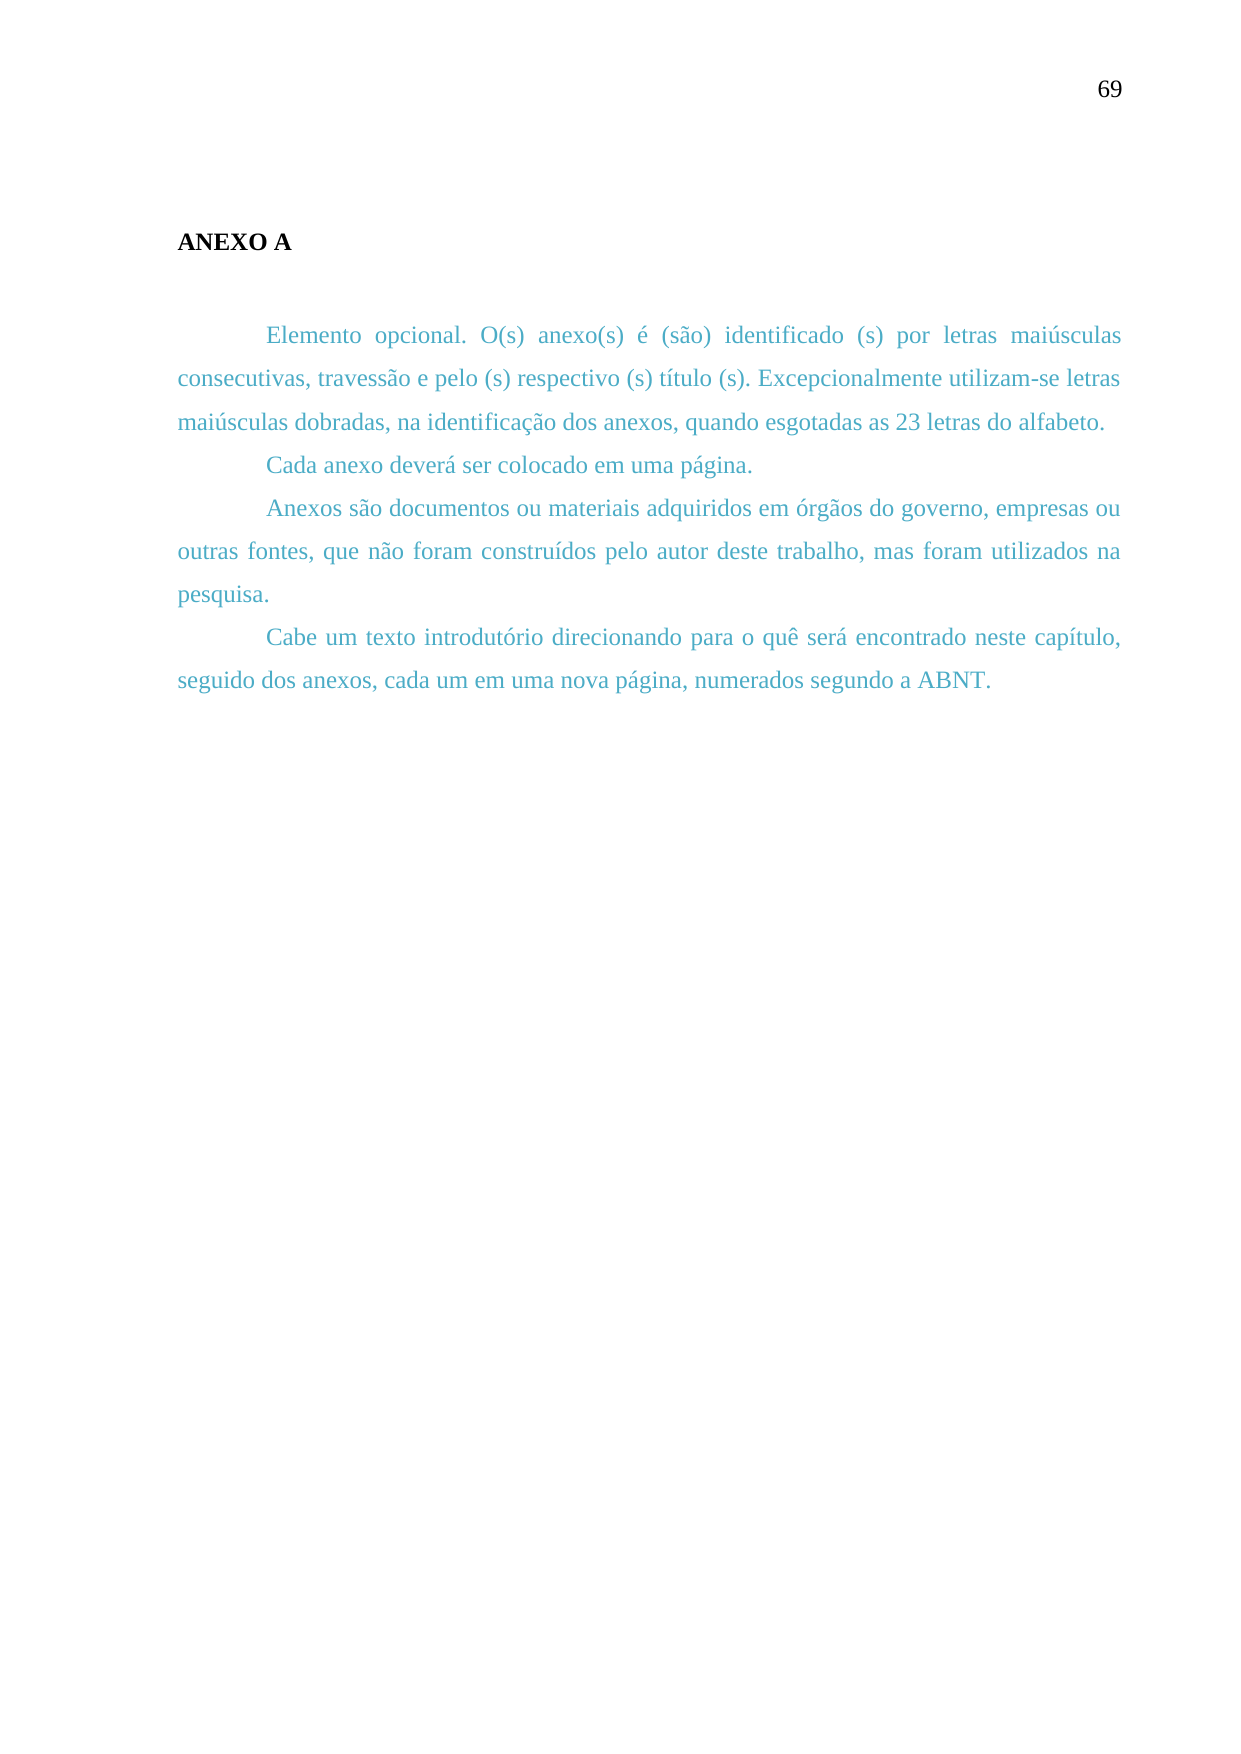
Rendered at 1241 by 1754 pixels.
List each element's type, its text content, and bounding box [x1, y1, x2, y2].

text Elemento opcional. O(s) anexo(s) é (são) identificado (s) por letras maiúsculas consecutivas, travessão e pelo (s) respectivo (s) título (s). Excepcionalmente utilizam-se letras maiúsculas dobradas, na identificação dos anexos, quando esgotadas as 23 letras do alfabeto. [177, 320, 1122, 435]
text Cabe um texto introdutório direcionando para o quê será encontrado neste capítulo, seguido dos anexos, cada um em uma nova página, numerados segundo a ABNT. [177, 622, 1122, 694]
text Cada anexo deverá ser colocado em uma página. [177, 450, 1122, 478]
subtitle ANEXO A [177, 227, 1122, 256]
text Anexos são documentos ou materiais adquiridos em órgãos do governo, empresas ou outras fontes, que não foram construídos pelo autor deste trabalho, mas foram utilizados na pesquisa. [177, 493, 1122, 608]
